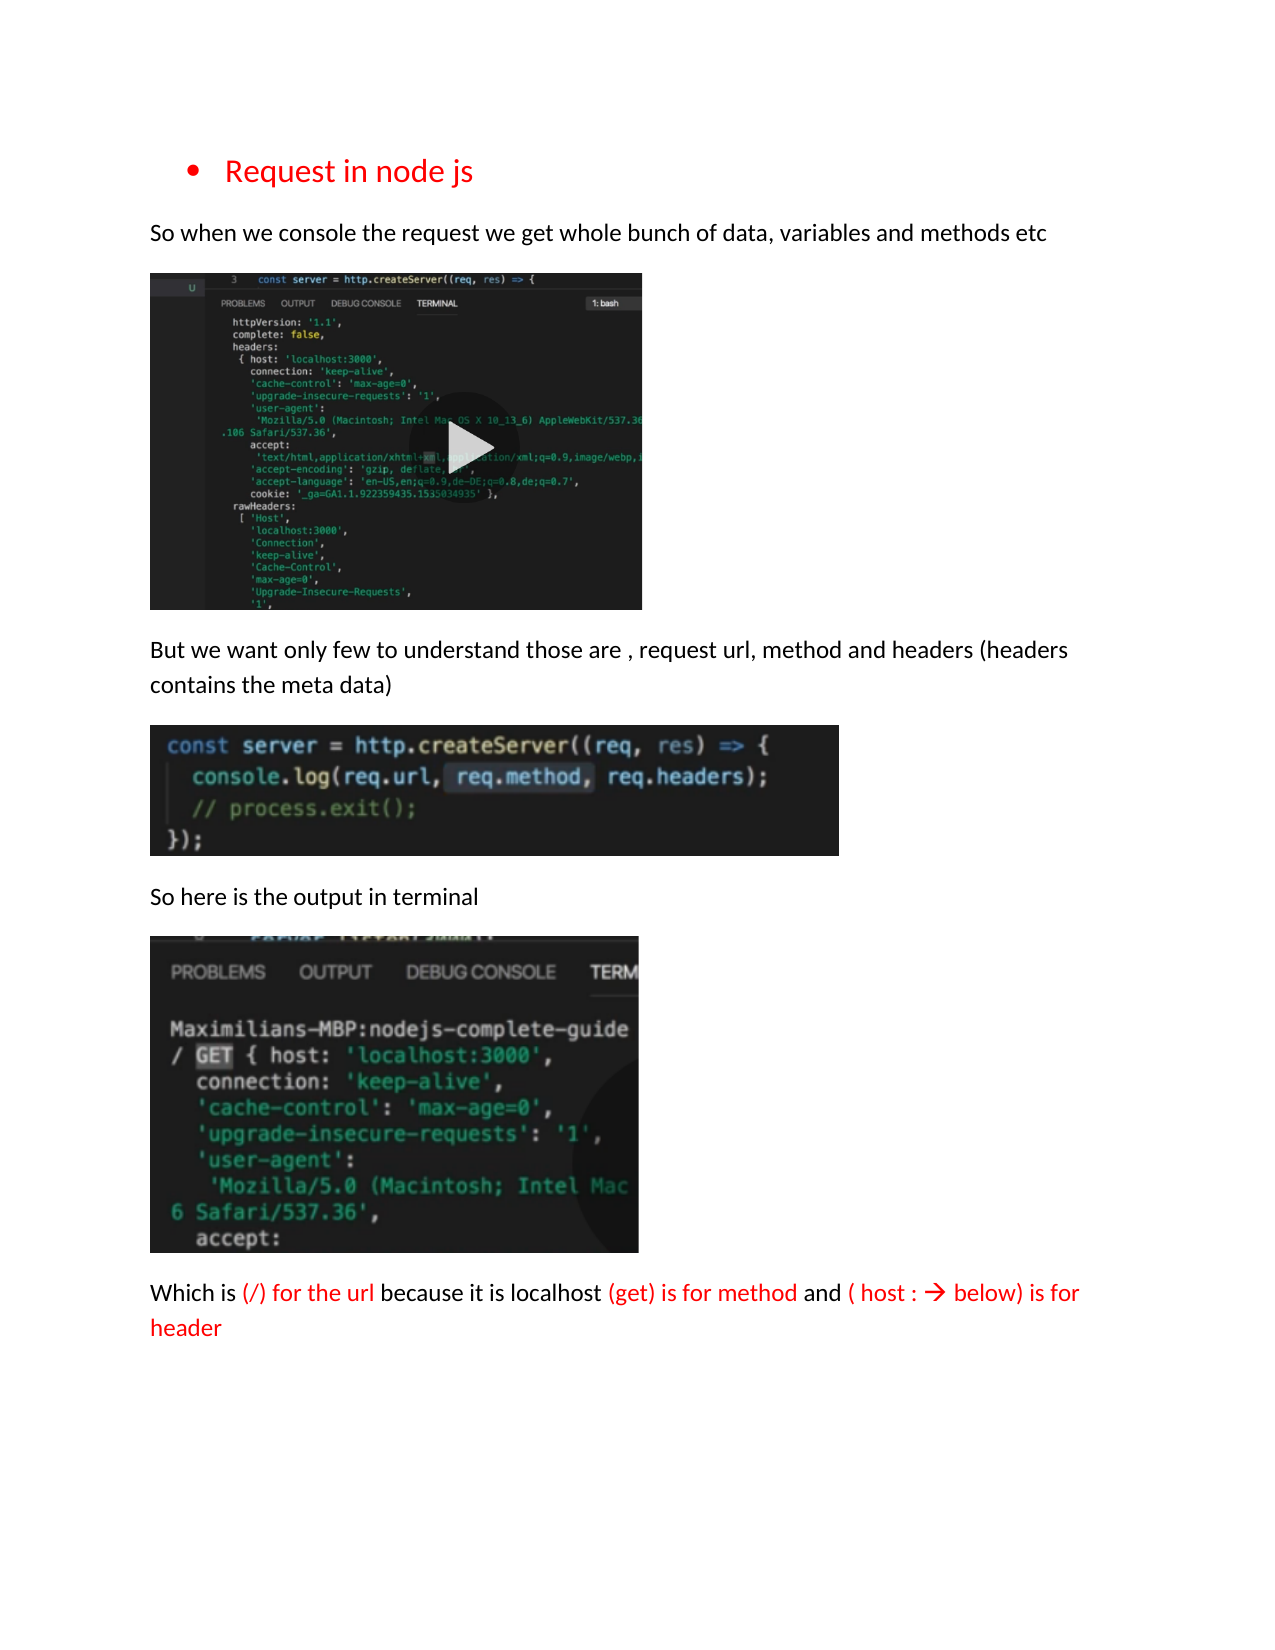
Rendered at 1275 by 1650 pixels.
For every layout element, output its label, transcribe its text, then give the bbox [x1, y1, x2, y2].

picture [150, 273, 643, 610]
list Request in node js [187, 150, 1125, 191]
text But we want only few to understand those are , request url, method and headers (headers contains the meta data) [150, 634, 1125, 700]
picture [150, 725, 839, 856]
text So when we console the request we get whole bunch of data, variables and methods etc [150, 218, 1125, 248]
text So here is the output in terminal [150, 881, 1125, 911]
picture [150, 936, 639, 1253]
text Which is (/) for the url because it is localhost (get) is for method and ( host : below) is for header [150, 1278, 1125, 1343]
